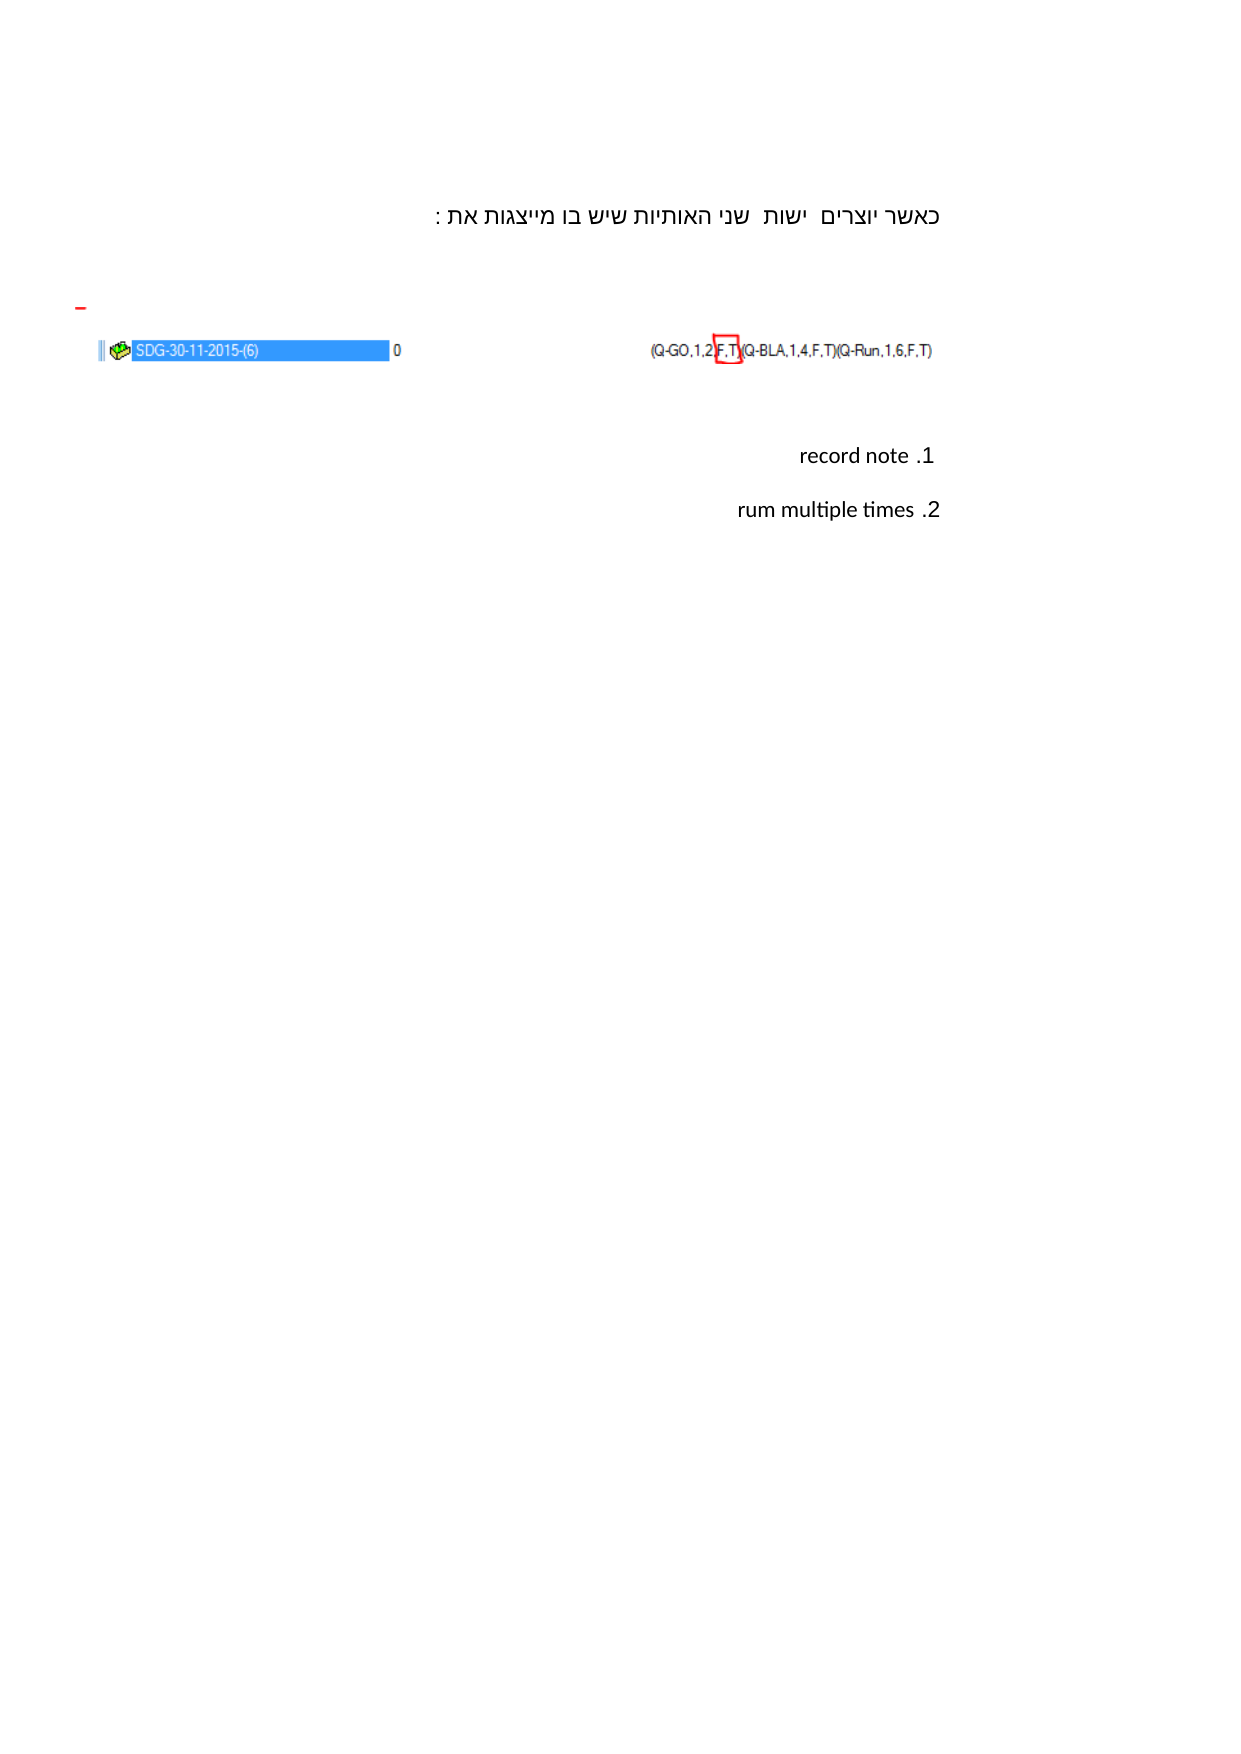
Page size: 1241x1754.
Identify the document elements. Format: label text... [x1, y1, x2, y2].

text כאשר יוצרים ישות שני האותיות שיש בו מייצגות את : [187, 203, 940, 229]
picture [75, 307, 940, 364]
text 2. rum multiple times [187, 495, 940, 523]
text 1. record note [187, 442, 934, 470]
